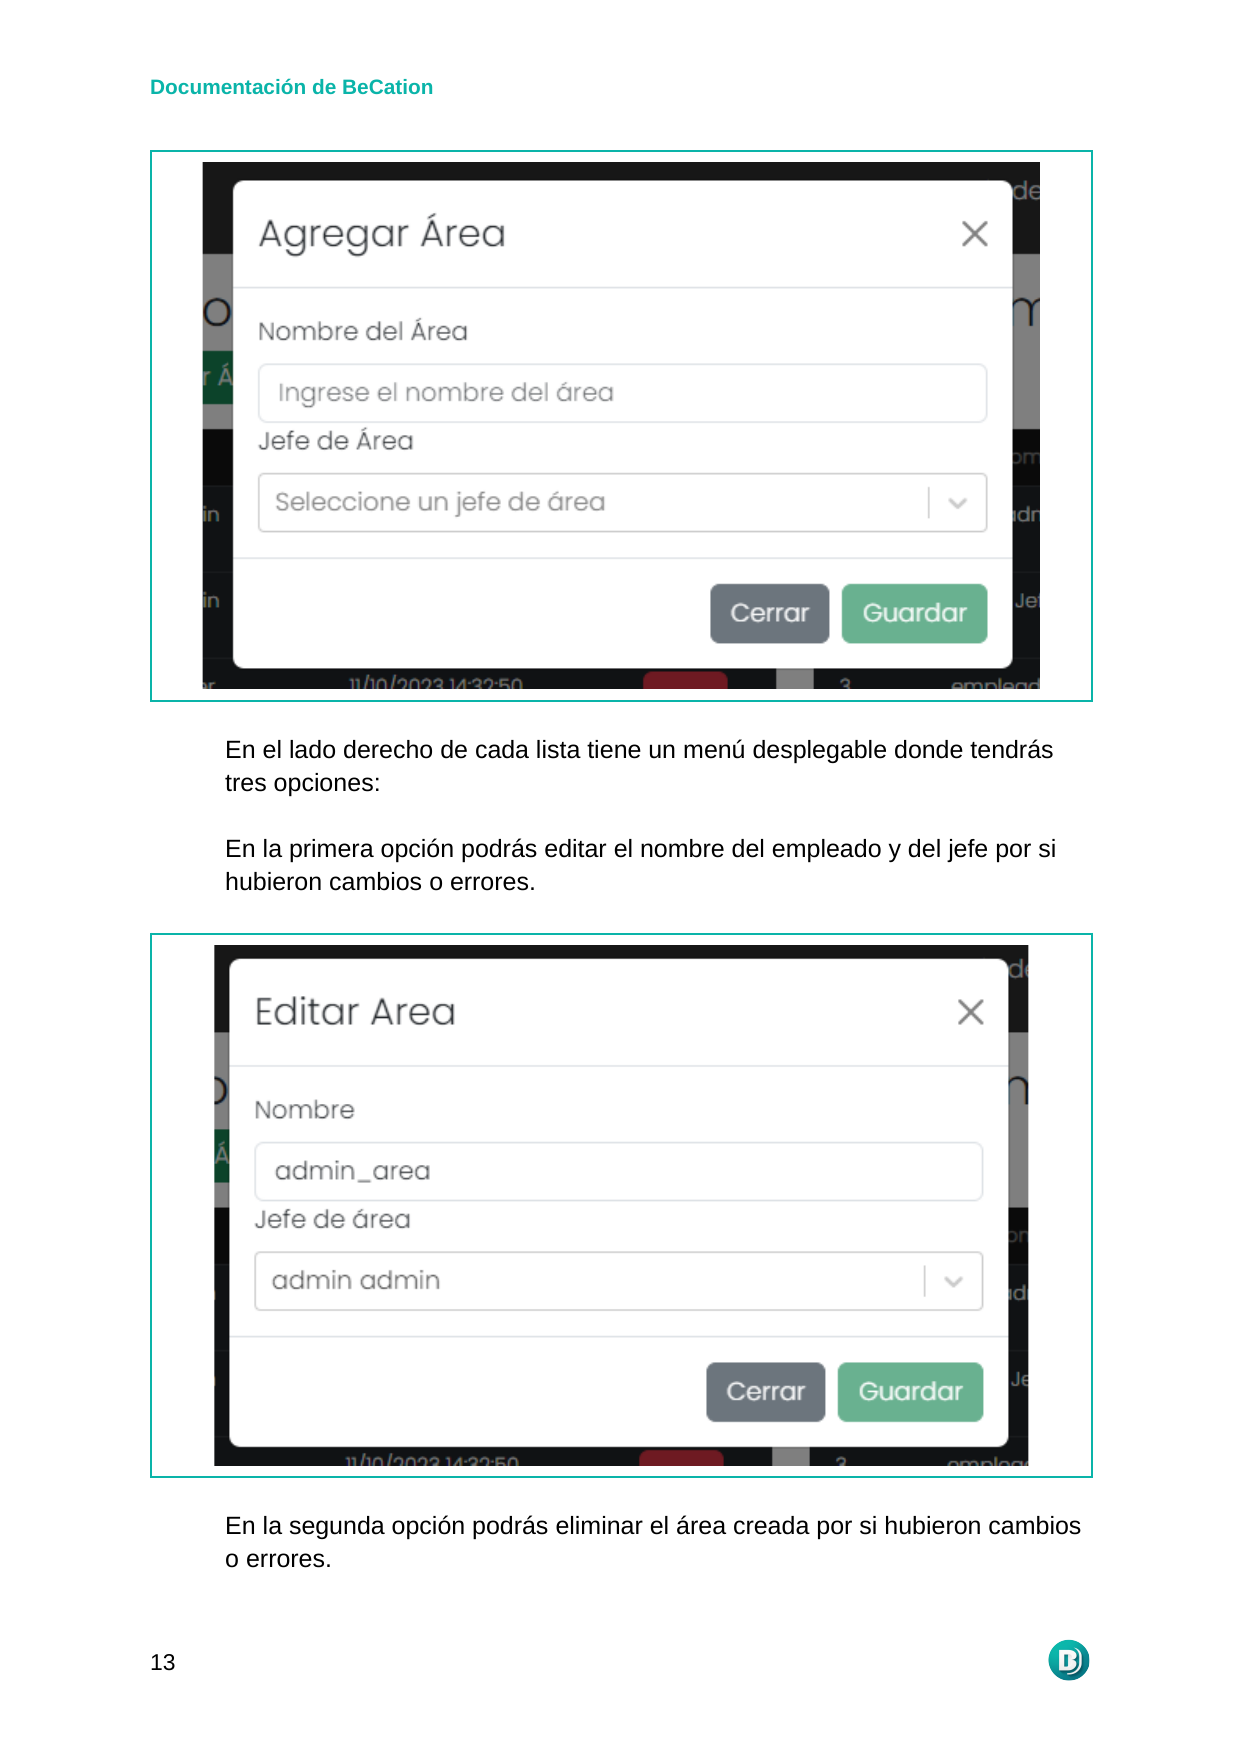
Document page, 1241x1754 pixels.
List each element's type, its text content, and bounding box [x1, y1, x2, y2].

table_header [152, 935, 1091, 1476]
text En el lado derecho de cada lista tiene un menú desplegable donde tendrás tres opciones: En la primera opción podrás editar el nombre del empleado y del jefe por si hubieron cambios o errores. [225, 734, 1090, 895]
picture [214, 945, 1029, 1466]
picture [202, 162, 1040, 689]
text En la segunda opción podrás eliminar el área creada por si hubieron cambios o errores. [225, 1511, 1090, 1573]
picture [1048, 1639, 1090, 1681]
table_header [152, 152, 1091, 699]
